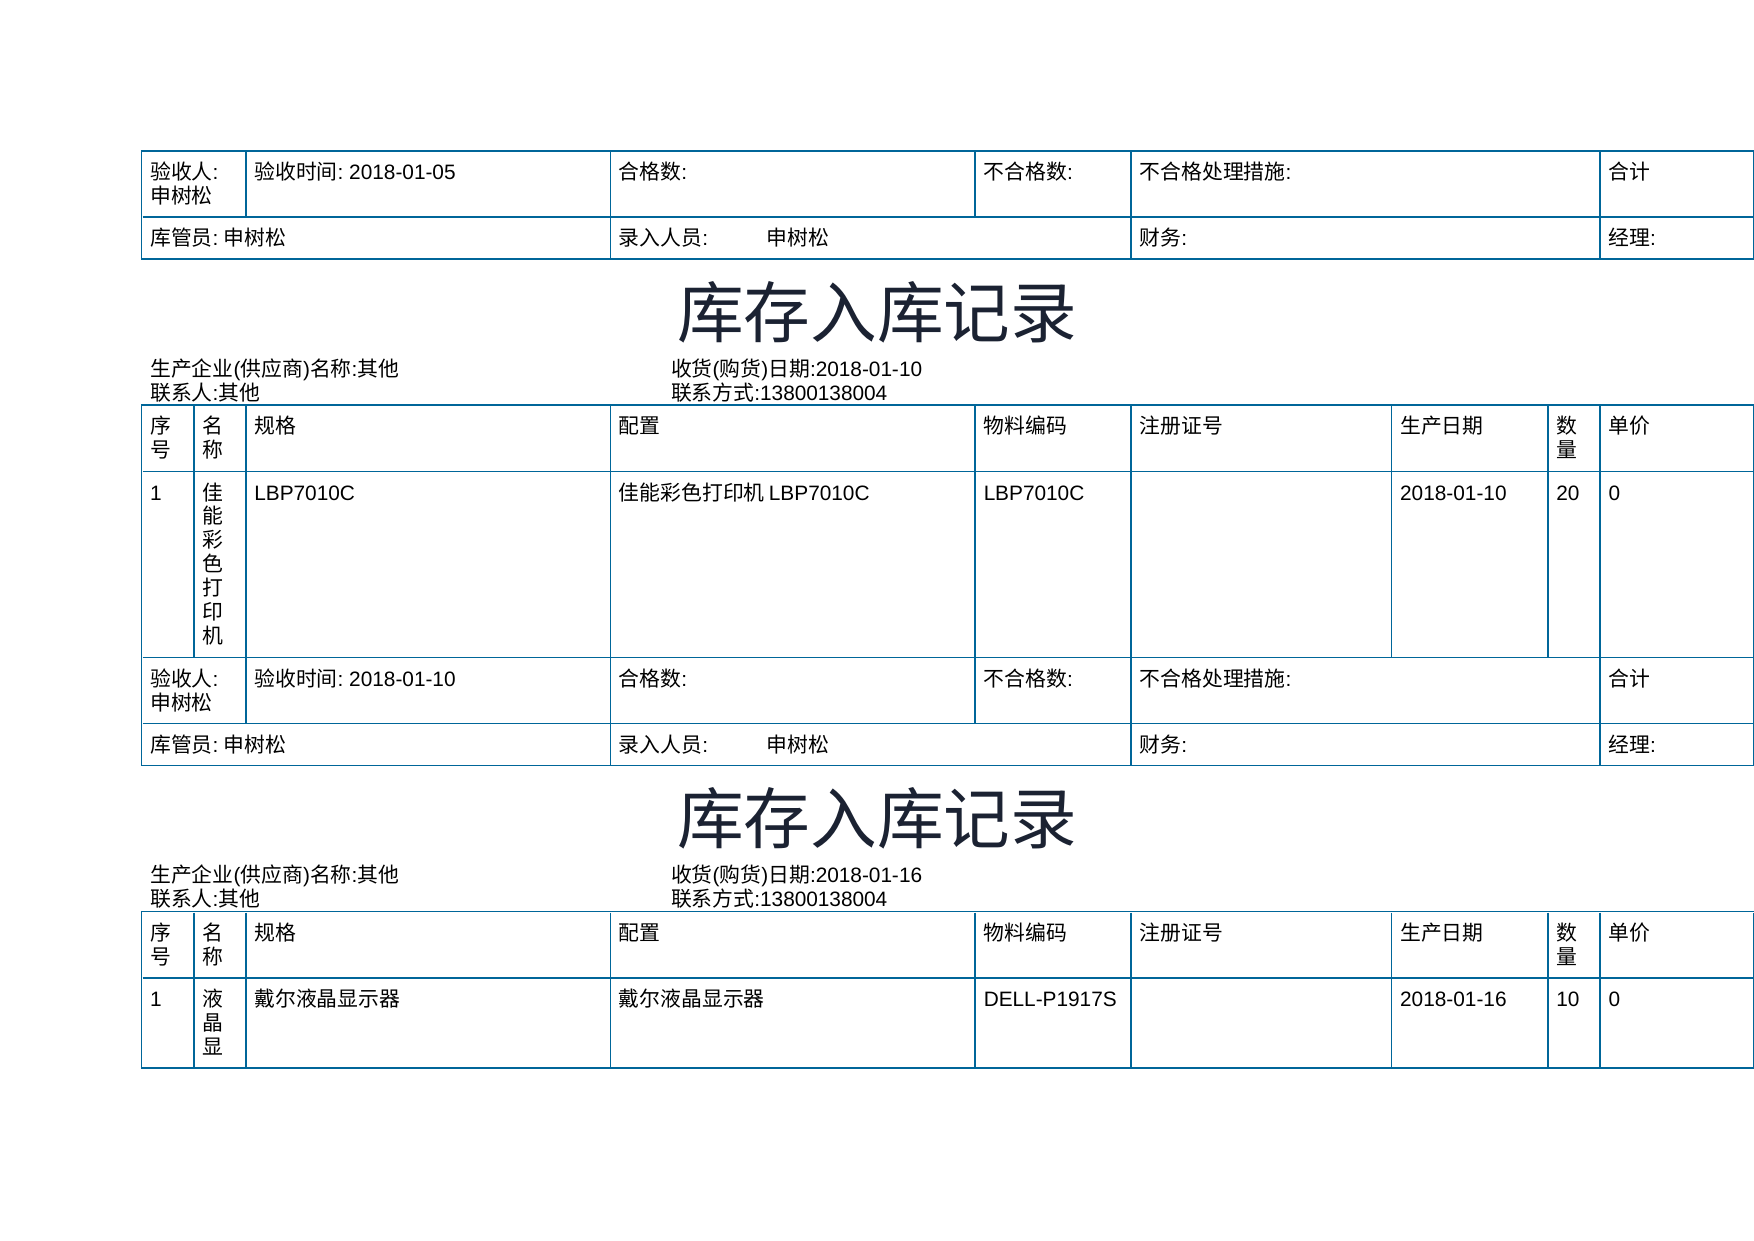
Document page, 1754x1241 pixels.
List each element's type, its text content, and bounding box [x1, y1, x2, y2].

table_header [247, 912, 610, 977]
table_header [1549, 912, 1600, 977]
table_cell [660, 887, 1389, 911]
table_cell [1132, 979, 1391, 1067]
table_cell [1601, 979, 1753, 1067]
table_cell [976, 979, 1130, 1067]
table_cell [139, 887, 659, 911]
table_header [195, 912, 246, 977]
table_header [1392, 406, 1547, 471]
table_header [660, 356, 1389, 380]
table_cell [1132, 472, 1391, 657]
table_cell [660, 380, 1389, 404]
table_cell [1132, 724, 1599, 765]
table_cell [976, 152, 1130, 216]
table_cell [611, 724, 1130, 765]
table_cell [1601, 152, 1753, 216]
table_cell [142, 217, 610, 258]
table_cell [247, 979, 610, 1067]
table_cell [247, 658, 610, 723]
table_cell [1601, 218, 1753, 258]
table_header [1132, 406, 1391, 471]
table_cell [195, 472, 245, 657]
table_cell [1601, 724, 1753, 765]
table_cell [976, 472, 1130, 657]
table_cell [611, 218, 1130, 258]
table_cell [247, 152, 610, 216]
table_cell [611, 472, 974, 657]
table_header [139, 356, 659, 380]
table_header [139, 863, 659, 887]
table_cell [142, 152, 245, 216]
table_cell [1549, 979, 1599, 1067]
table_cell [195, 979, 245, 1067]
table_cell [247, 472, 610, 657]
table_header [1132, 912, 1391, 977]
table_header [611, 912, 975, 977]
text 库存入库记录 [150, 260, 1604, 356]
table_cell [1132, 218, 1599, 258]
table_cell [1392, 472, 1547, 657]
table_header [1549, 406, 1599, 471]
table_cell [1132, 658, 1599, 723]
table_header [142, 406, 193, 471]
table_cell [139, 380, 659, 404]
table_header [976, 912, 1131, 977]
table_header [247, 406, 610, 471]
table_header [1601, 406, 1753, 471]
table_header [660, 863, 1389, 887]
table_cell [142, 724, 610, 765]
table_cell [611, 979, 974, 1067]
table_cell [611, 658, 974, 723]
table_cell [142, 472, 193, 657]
text 库存入库记录 [150, 766, 1604, 863]
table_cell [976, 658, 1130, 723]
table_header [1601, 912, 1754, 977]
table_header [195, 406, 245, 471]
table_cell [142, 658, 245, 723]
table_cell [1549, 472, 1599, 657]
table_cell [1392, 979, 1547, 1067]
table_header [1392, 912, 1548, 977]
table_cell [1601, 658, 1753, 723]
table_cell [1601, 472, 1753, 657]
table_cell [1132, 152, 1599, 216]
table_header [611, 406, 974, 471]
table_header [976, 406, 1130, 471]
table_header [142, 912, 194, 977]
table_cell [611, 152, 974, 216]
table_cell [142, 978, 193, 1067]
